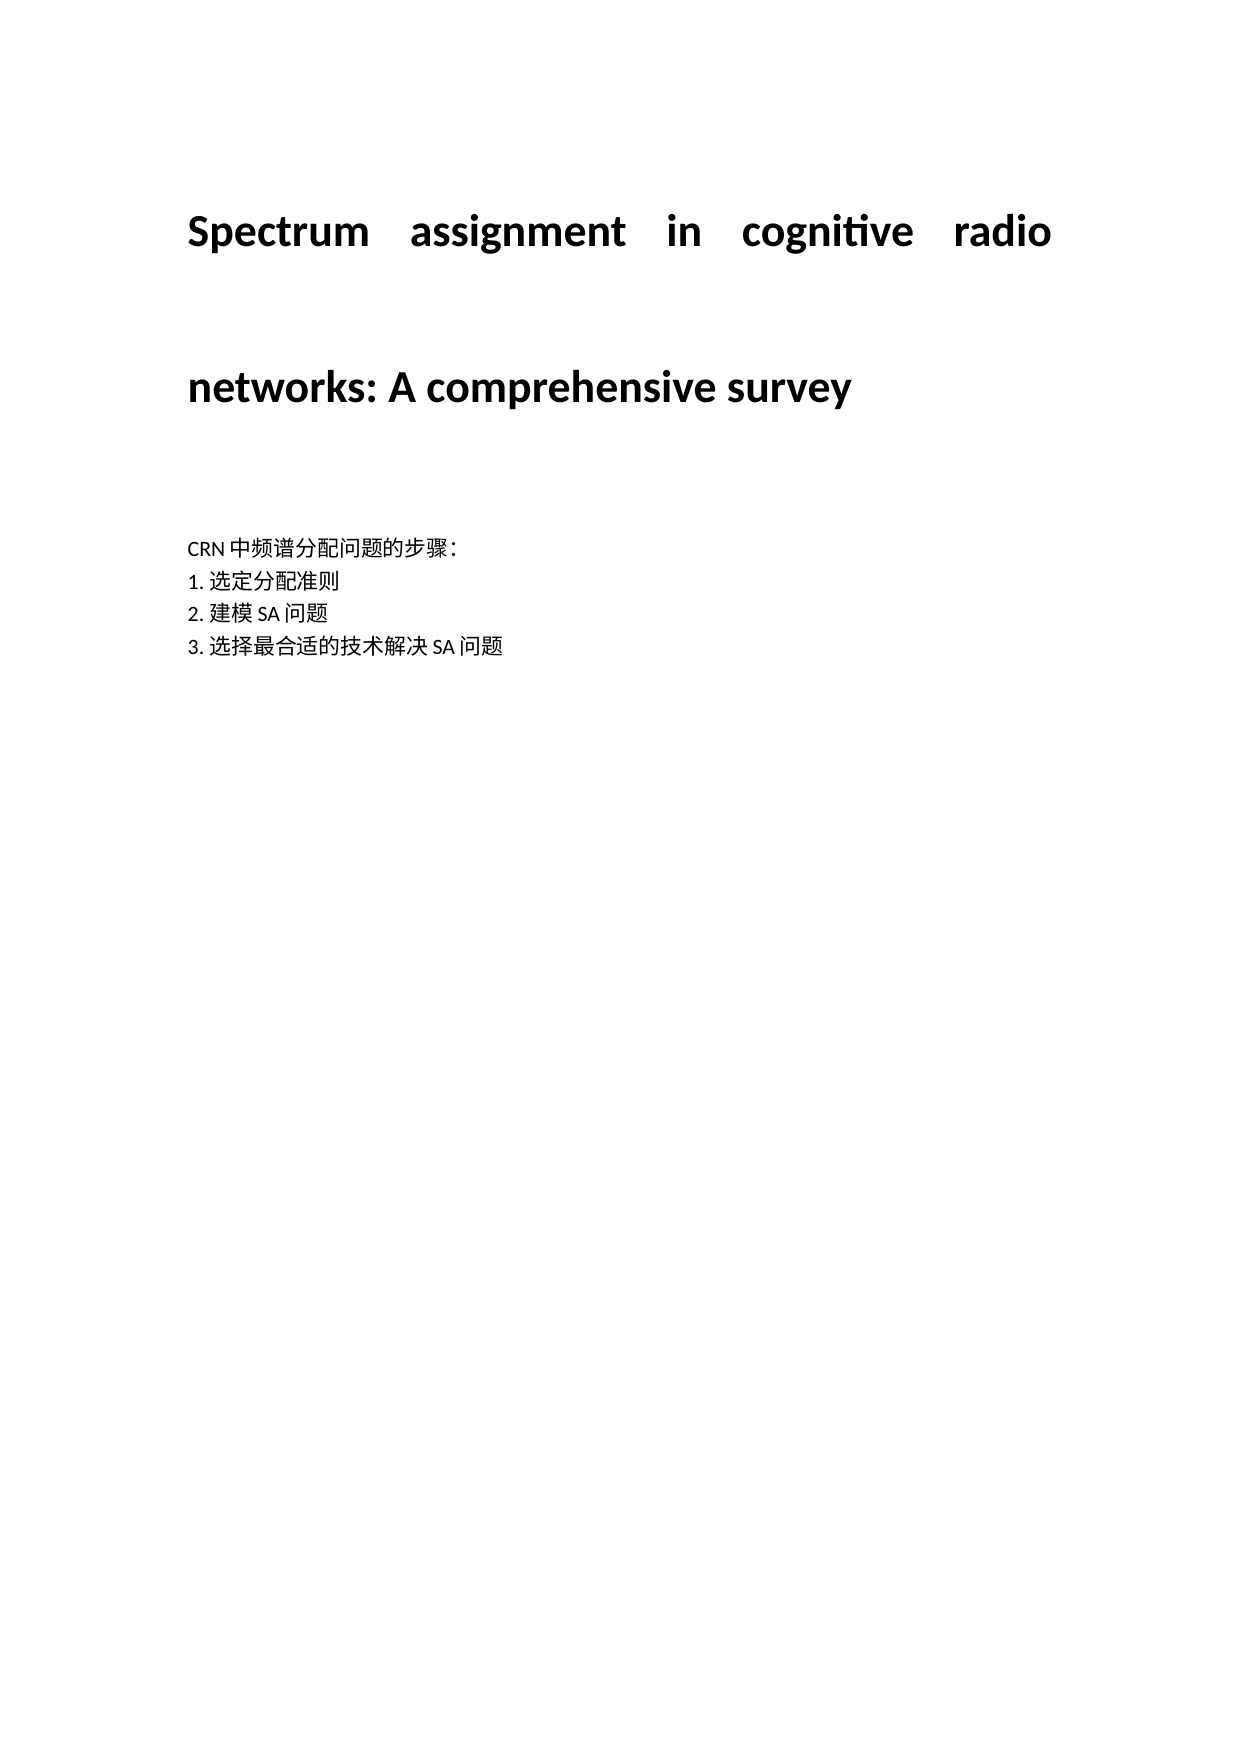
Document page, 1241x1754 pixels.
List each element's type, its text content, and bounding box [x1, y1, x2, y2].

list 选择最合适的技术解决SA问题 [187, 628, 1053, 661]
text CRN中频谱分配问题的步骤： [187, 531, 1053, 563]
list 选定分配准则 [187, 563, 1053, 596]
subtitle Spectrum assignment in cognitive radio networks: A comprehensive survey [187, 197, 1053, 418]
list 建模SA问题 [187, 596, 1053, 628]
